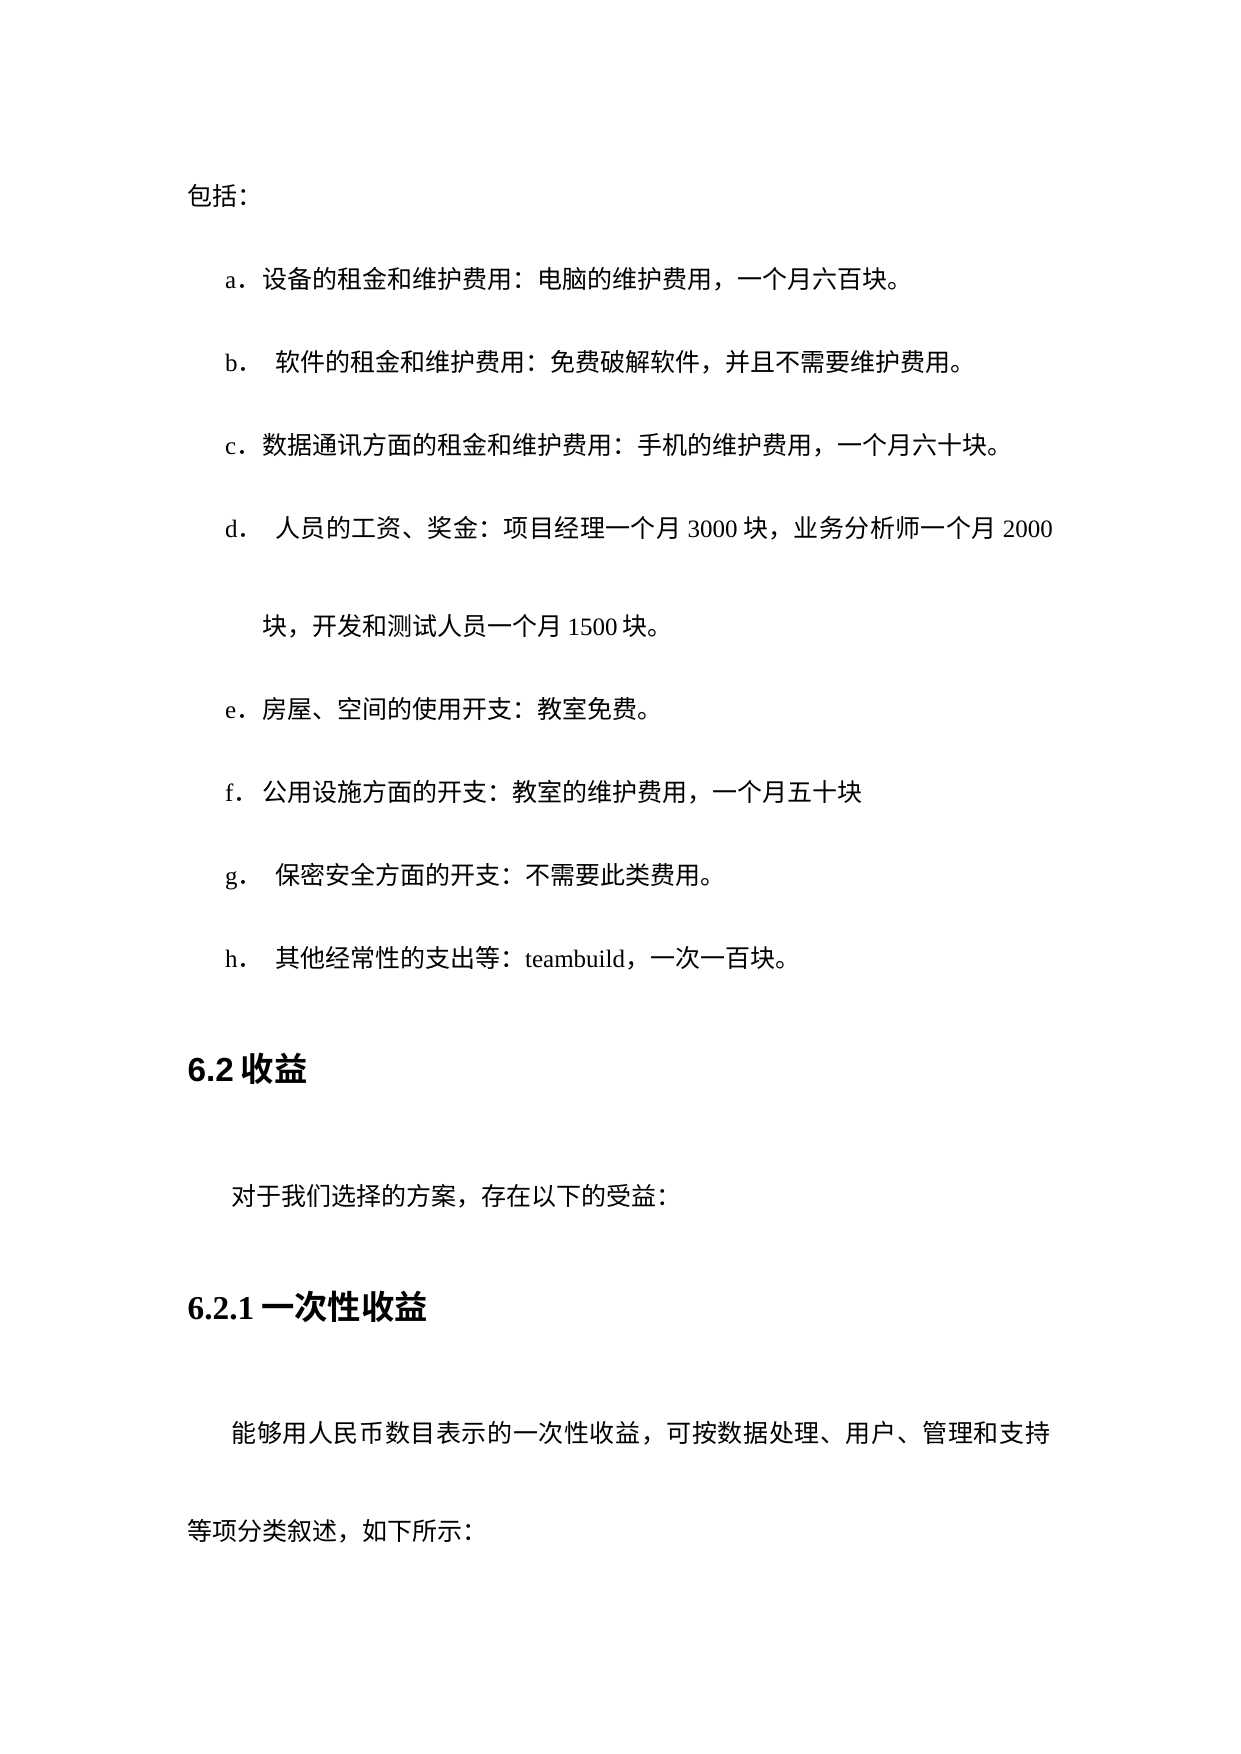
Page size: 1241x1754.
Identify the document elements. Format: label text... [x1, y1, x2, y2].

list 数据通讯方面的租金和维护费用：手机的维护费用，一个月六十块。 [225, 411, 1053, 476]
subtitle 6.2.1一次性收益 [187, 1272, 1053, 1337]
list 其他经常性的支出等：teambuild，一次一百块。 [225, 924, 1053, 989]
list 人员的工资、奖金：项目经理一个月3000块，业务分析师一个月2000块，开发和测试人员一个月1500块。 [225, 494, 1053, 657]
list 房屋、空间的使用开支：教室免费。 [225, 675, 1053, 740]
text 对于我们选择的方案，存在以下的受益： [187, 1162, 1053, 1227]
text 能够用人民币数目表示的一次性收益，可按数据处理、用户、管理和支持等项分类叙述，如下所示： [187, 1399, 1053, 1562]
list 设备的租金和维护费用：电脑的维护费用，一个月六百块。 [225, 245, 1053, 310]
list 保密安全方面的开支：不需要此类费用。 [225, 841, 1053, 906]
subtitle 6.2收益 [187, 1035, 1053, 1100]
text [187, 162, 1053, 227]
list 软件的租金和维护费用：免费破解软件，并且不需要维护费用。 [225, 328, 1053, 393]
list 公用设施方面的开支：教室的维护费用，一个月五十块 [225, 758, 1053, 823]
